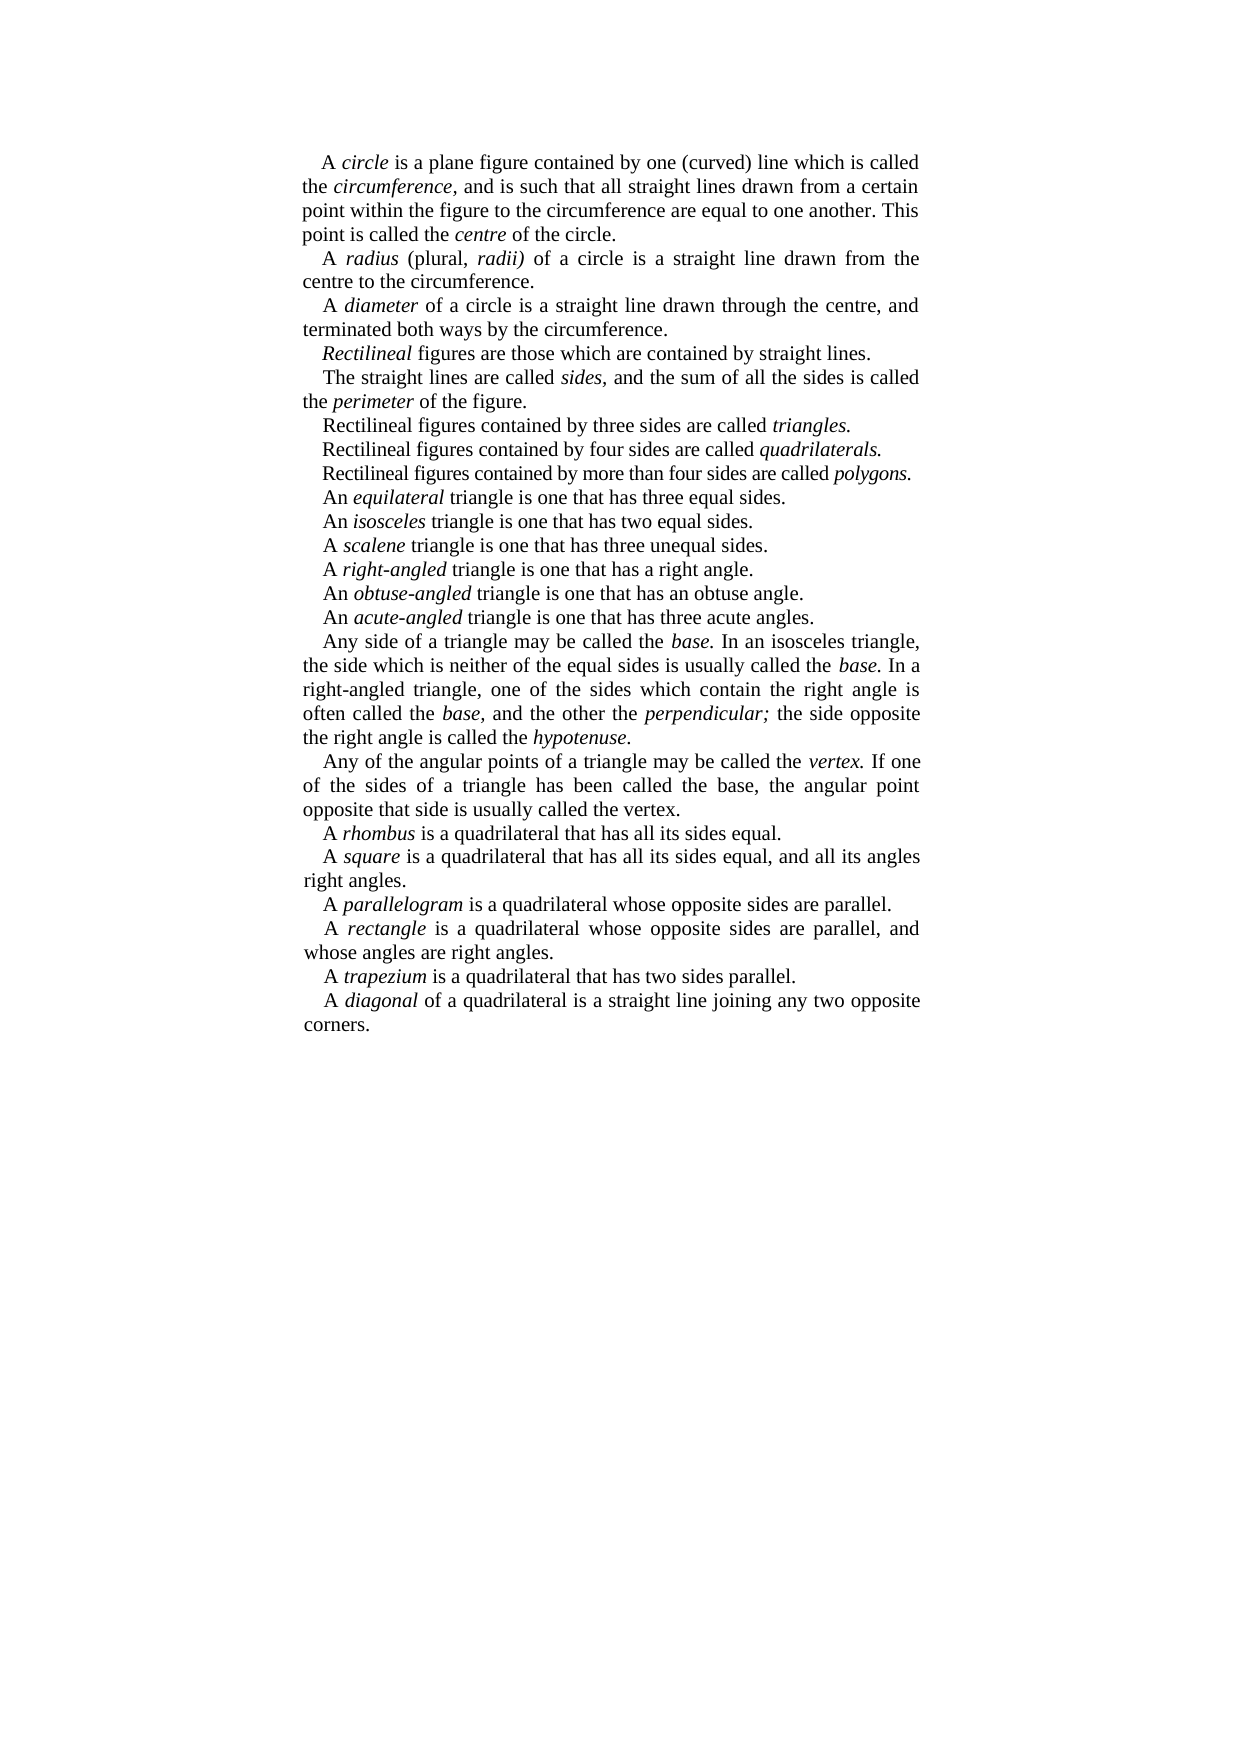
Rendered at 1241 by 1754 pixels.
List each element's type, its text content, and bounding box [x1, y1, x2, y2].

text Any side of a triangle may be called the base. In an isosceles triangle, the side which is neither of the equal sides is usually called the base. In a right-angled triangle, one of the sides which contain the right angle is often called the base, and the other the perpendicular; the side opposite the right angle is called the hypotenuse. [303, 629, 920, 749]
text An acute-angled triangle is one that has three acute angles. [323, 605, 921, 629]
text A diagonal of a quadrilateral is a straight line joining any two opposite corners. [304, 988, 921, 1036]
text A diameter of a circle is a straight line drawn through the centre, and terminated both ways by the circumference. [303, 294, 919, 342]
text An isosceles triangle is one that has two equal sides. [322, 509, 921, 533]
text A trapezium is a quadrilateral that has two sides parallel. [323, 964, 921, 988]
text Rectilineal figures contained by three sides are called triangles. [322, 413, 921, 437]
text The straight lines are called sides, and the sum of all the sides is called the perimeter of the figure. [302, 366, 919, 413]
text A square is a quadrilateral that has all its sides equal, and all its angles right angles. [304, 845, 921, 893]
text Any of the angular points of a triangle may be called the vertex. If one of the sides of a triangle has been called the base, the angular point opposite that side is usually called the vertex. [303, 749, 921, 821]
text Rectilineal figures contained by more than four sides are called polygons. [322, 461, 921, 485]
text An obtuse-angled triangle is one that has an obtuse angle. [323, 581, 921, 605]
text A radius (plural, radii) of a circle is a straight line drawn from the centre to the circumference. [302, 246, 920, 294]
text A rectangle is a quadrilateral whose opposite sides are parallel, and whose angles are right angles. [304, 917, 921, 964]
text A parallelogram is a quadrilateral whose opposite sides are parallel. [323, 893, 921, 917]
text An equilateral triangle is one that has three equal sides. [322, 485, 921, 509]
text A scalene triangle is one that has three unequal sides. [323, 533, 921, 557]
text Rectilineal figures contained by four sides are called quadrilaterals. [322, 437, 921, 461]
text A right-angled triangle is one that has a right angle. [322, 557, 921, 581]
text A rhombus is a quadrilateral that has all its sides equal. [322, 821, 921, 845]
text A circle is a plane figure contained by one (curved) line which is called the circumference, and is such that all straight lines drawn from a certain point within the figure to the circumference are equal to one another. This point is called the centre of the circle. [302, 150, 919, 246]
text Rectilineal figures are those which are contained by straight lines. [322, 342, 921, 366]
